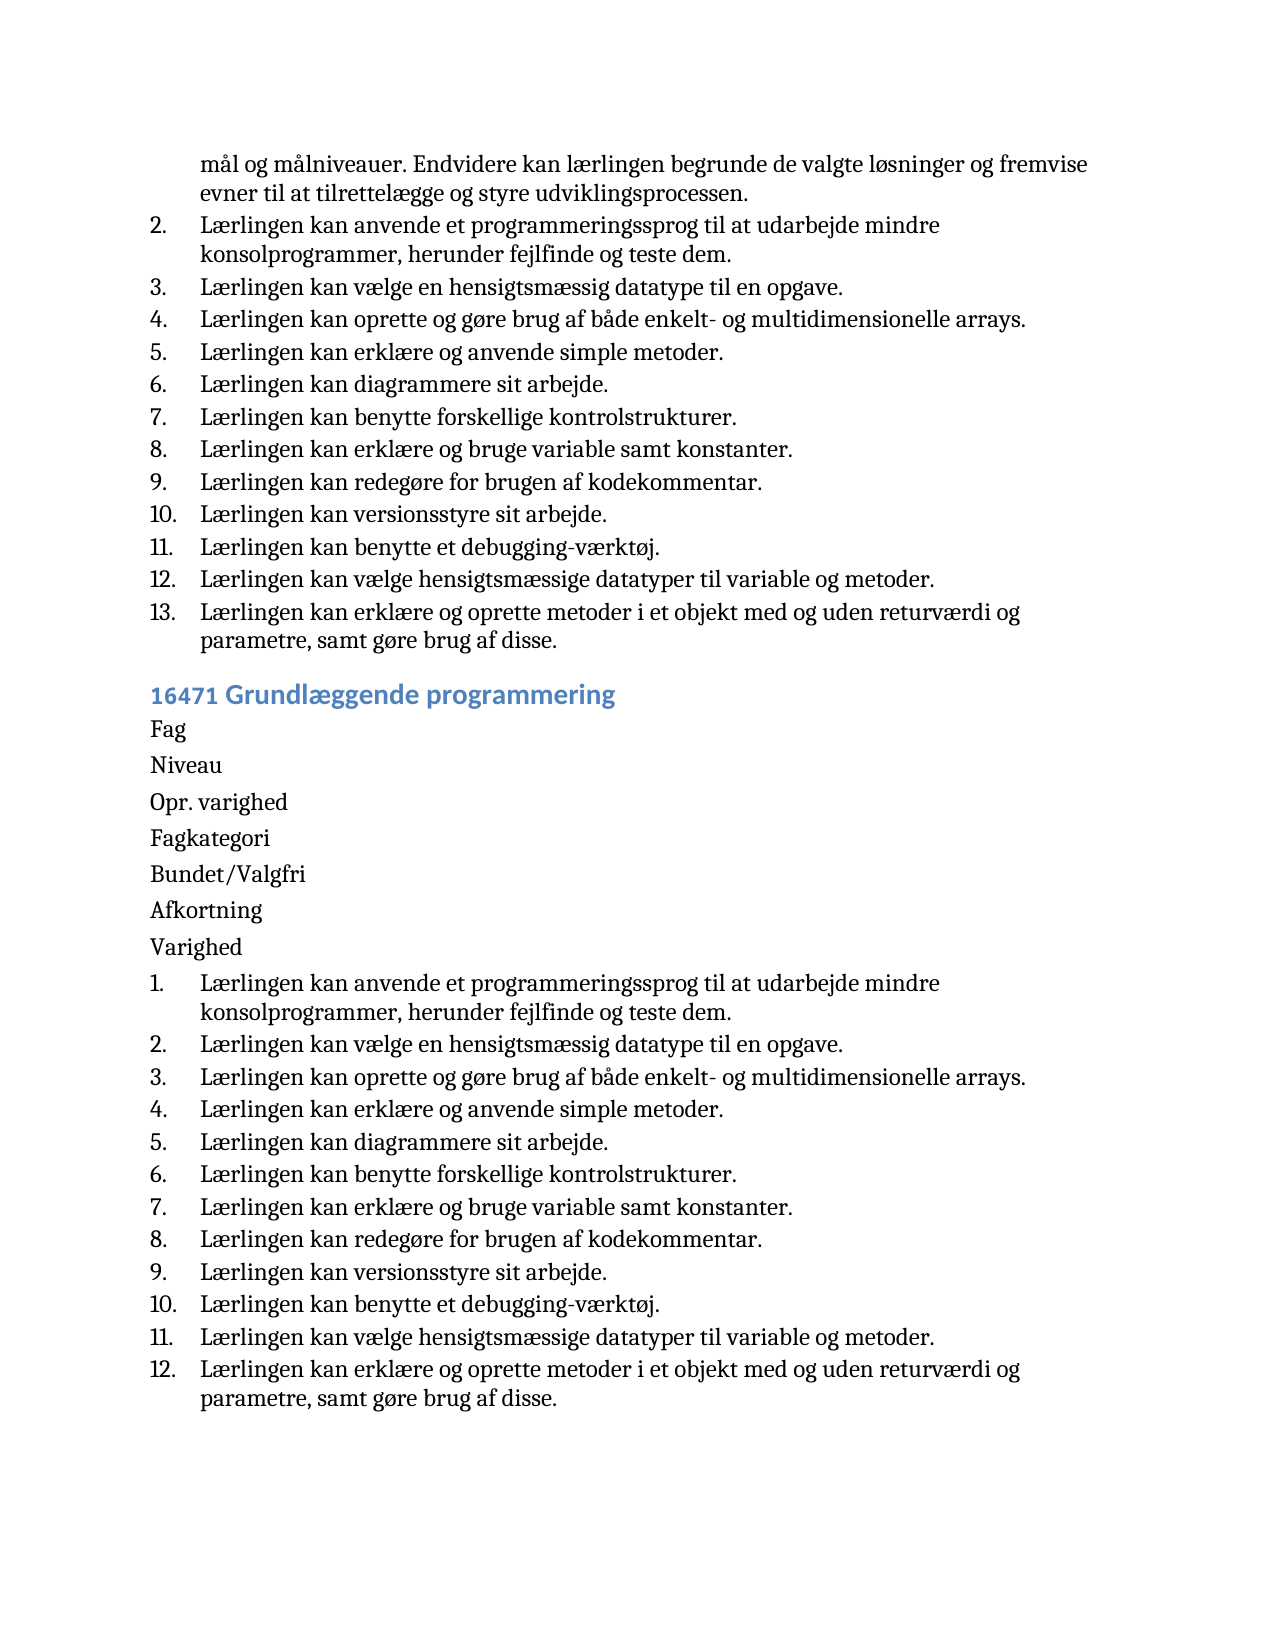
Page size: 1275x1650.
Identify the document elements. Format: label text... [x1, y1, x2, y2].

list Lærlingen kan redegøre for brugen af kodekommentar. [150, 1225, 1125, 1254]
list Lærlingen kan anvende et programmeringssprog til at udarbejde mindre konsolprogrammer, herunder fejlfinde og teste dem. [150, 211, 1125, 269]
list Lærlingen kan oprette og gøre brug af både enkelt- og multidimensionelle arrays. [150, 305, 1125, 334]
list Lærlingen kan erklære og bruge variable samt konstanter. [150, 1193, 1125, 1221]
list Lærlingen kan erklære og oprette metoder i et objekt med og uden returværdi og parametre, samt gøre brug af disse. [150, 1355, 1125, 1413]
table_header Fag [139, 711, 1275, 748]
list Lærlingen kan vælge hensigtsmæssige datatyper til variable og metoder. [150, 565, 1125, 594]
list Lærlingen kan vælge en hensigtsmæssig datatype til en opgave. [150, 272, 1125, 301]
list Lærlingen kan versionsstyre sit arbejde. [150, 500, 1125, 529]
table_cell Opr. varighed [139, 784, 1275, 820]
table_cell Niveau [139, 748, 1275, 784]
subtitle 16471 Grundlæggende programmering [150, 676, 1125, 711]
table_cell Bundet/Valgfri [139, 856, 1275, 893]
table_cell Afkortning [139, 893, 1275, 929]
list Lærlingen kan oprette og gøre brug af både enkelt- og multidimensionelle arrays. [150, 1063, 1125, 1091]
table_cell Fagkategori [139, 820, 1275, 856]
list Lærlingen kan benytte et debugging-værktøj. [150, 1290, 1125, 1319]
list Lærlingen kan redegøre for brugen af kodekommentar. [150, 467, 1125, 496]
list Lærlingen kan versionsstyre sit arbejde. [150, 1258, 1125, 1286]
list Lærlingen kan benytte forskellige kontrolstrukturer. [150, 1160, 1125, 1189]
list Lærlingen kan benytte forskellige kontrolstrukturer. [150, 402, 1125, 431]
table_cell Varighed [139, 929, 1275, 965]
list Lærlingen kan vælge en hensigtsmæssig datatype til en opgave. [150, 1030, 1125, 1059]
list Lærlingen kan vælge hensigtsmæssige datatyper til variable og metoder. [150, 1323, 1125, 1351]
list Lærlingen kan erklære og bruge variable samt konstanter. [150, 435, 1125, 464]
list Lærlingen kan erklære og anvende simple metoder. [150, 337, 1125, 366]
list Lærlingen kan diagrammere sit arbejde. [150, 370, 1125, 399]
list Lærlingen kan erklære og anvende simple metoder. [150, 1095, 1125, 1124]
list Lærlingen kan erklære og oprette metoder i et objekt med og uden returværdi og parametre, samt gøre brug af disse. [150, 597, 1125, 655]
list Lærlingen kan anvende et programmeringssprog til at udarbejde mindre konsolprogrammer, herunder fejlfinde og teste dem. [150, 969, 1125, 1026]
list Lærlingen kan benytte et debugging-værktøj. [150, 532, 1125, 561]
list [150, 150, 1125, 207]
list Lærlingen kan diagrammere sit arbejde. [150, 1128, 1125, 1156]
